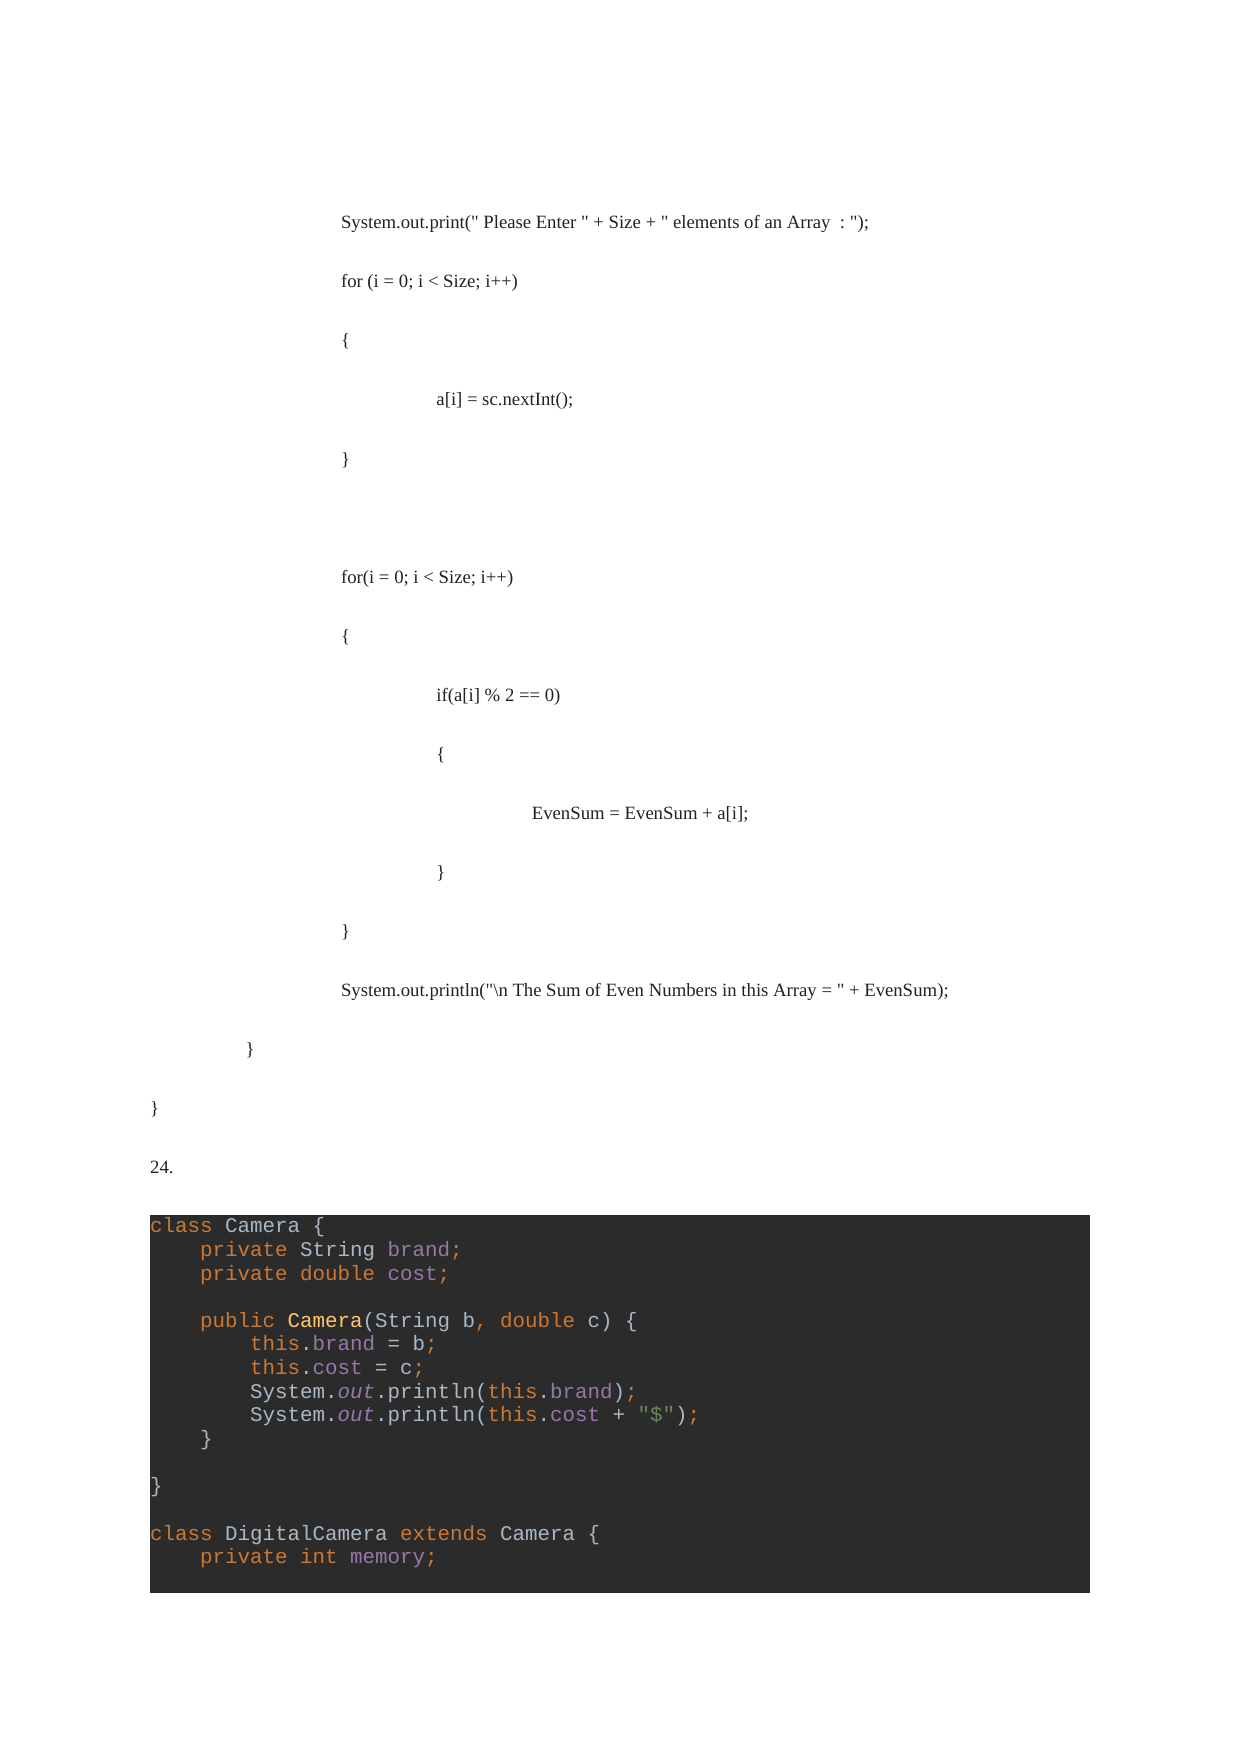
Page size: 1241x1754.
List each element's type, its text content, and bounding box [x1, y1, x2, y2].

text } [150, 920, 1090, 941]
text } [150, 861, 1090, 882]
text for (i = 0; i < Size; i++) [150, 270, 1090, 292]
text a[i] = sc.nextInt(); [150, 388, 1090, 410]
text for(i = 0; i < Size; i++) [150, 566, 1090, 587]
text { [150, 624, 1090, 646]
text } [150, 1097, 1090, 1119]
text System.out.println("\n The Sum of Even Numbers in this Array = " + EvenSum); [150, 979, 1090, 1001]
text { [150, 329, 1090, 351]
text } [150, 1038, 1090, 1059]
text } [150, 447, 1090, 469]
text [150, 1215, 1090, 1593]
text if(a[i] % 2 == 0) [150, 684, 1090, 705]
text System.out.print(" Please Enter " + Size + " elements of an Array : "); [150, 211, 1090, 233]
text { [150, 743, 1090, 764]
text EvenSum = EvenSum + a[i]; [150, 802, 1090, 823]
text 24. [150, 1156, 1090, 1178]
